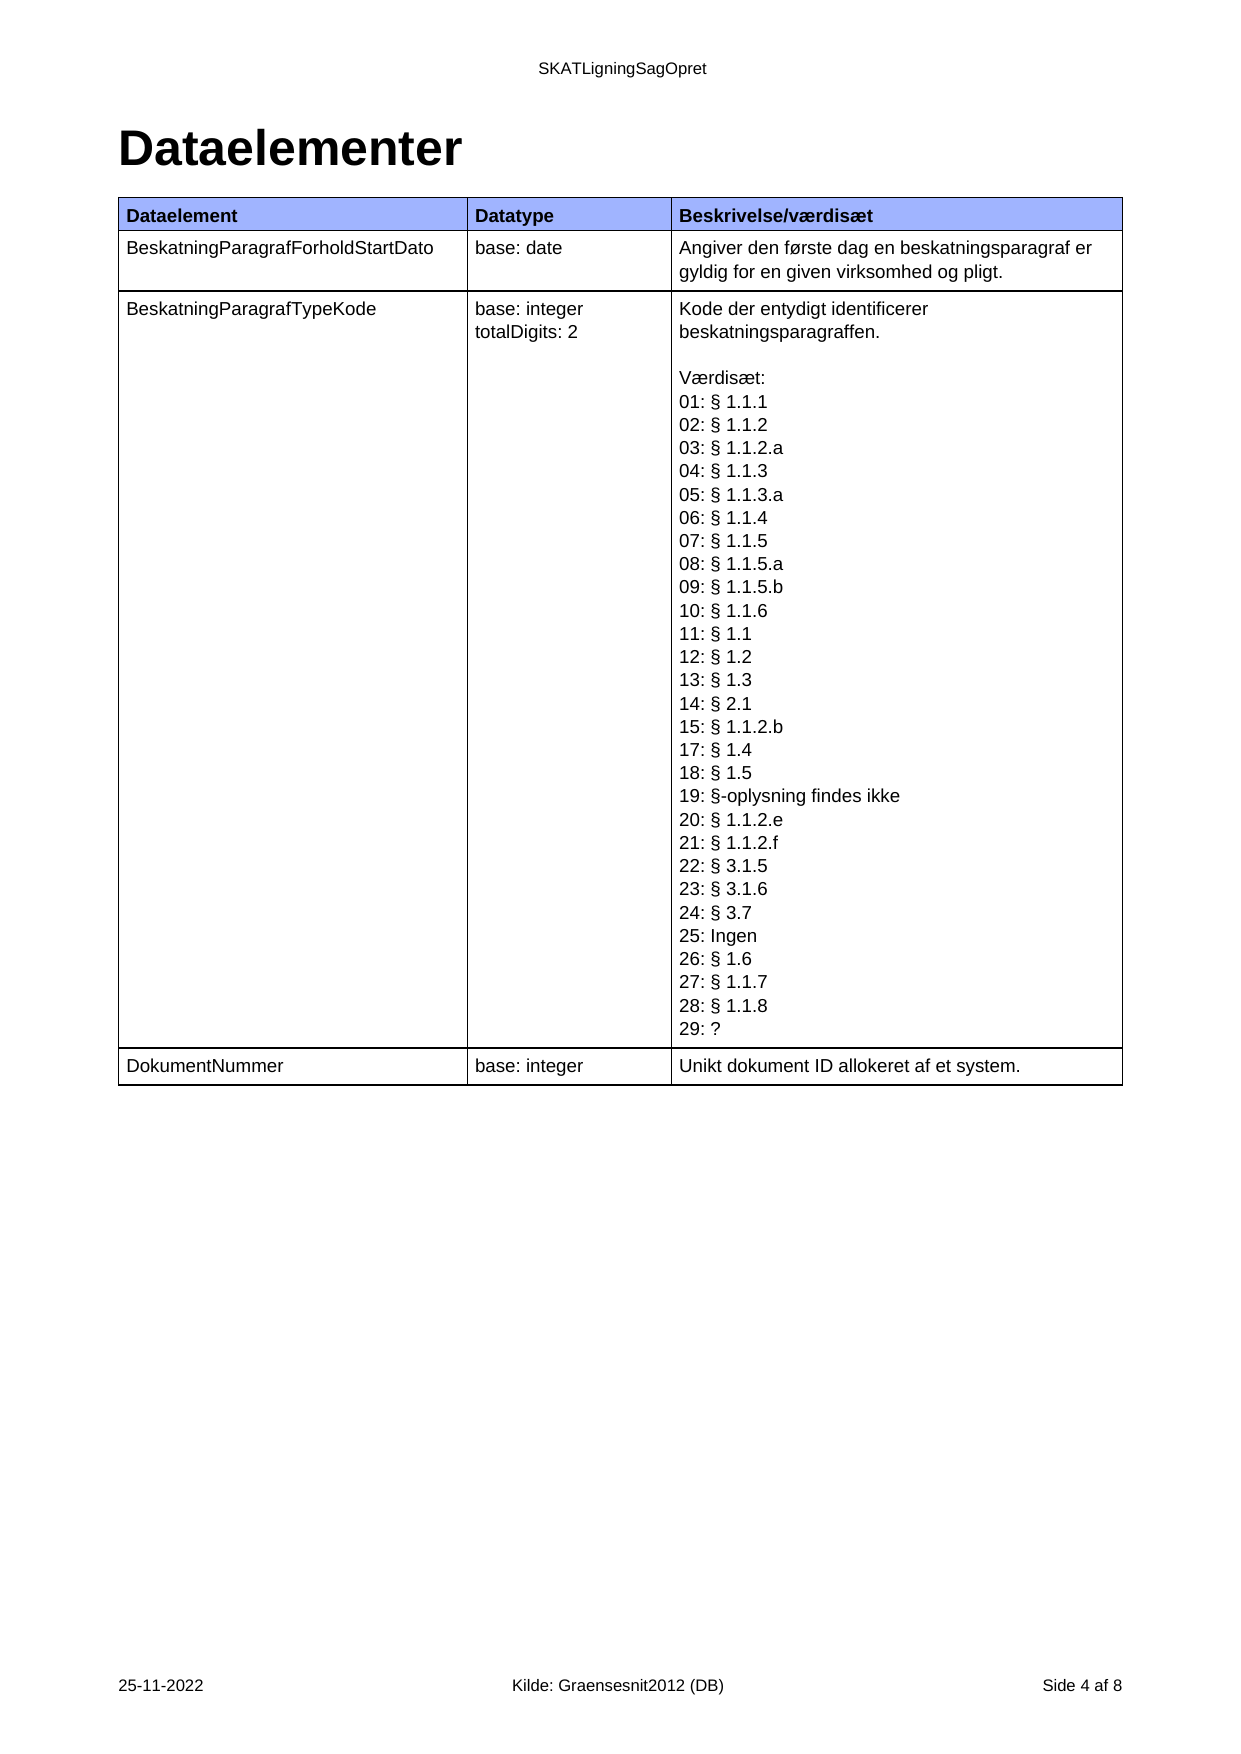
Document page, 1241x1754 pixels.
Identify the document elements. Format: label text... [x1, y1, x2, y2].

table_header Datatype [468, 198, 671, 230]
table_header Beskrivelse/værdisæt [672, 198, 1122, 230]
table_cell base: date [468, 231, 671, 290]
table_header Dataelement [119, 198, 467, 230]
table_cell BeskatningParagrafTypeKode [119, 292, 467, 1047]
table_cell DokumentNummer [119, 1049, 467, 1084]
title Dataelementer [118, 118, 1122, 176]
table_cell base: integer [468, 1049, 671, 1084]
table_cell base: integer totalDigits: 2 [468, 292, 671, 1047]
table_cell Kode der entydigt identificerer beskatningsparagraffen. Værdisæt: 01: § 1.1.1 02: § 1.1.2 03: § 1.1.2.a 04: § 1.1.3 05: § 1.1.3.a 06: § 1.1.4 07: § 1.1.5 08: § 1.1.5.a 09: § 1.1.5.b 10: § 1.1.6 11: § 1.1 12: § 1.2 13: § 1.3 14: § 2.1 15: § 1.1.2.b 17: § 1.4 18: § 1.5 19: §-oplysning findes ikke 20: § 1.1.2.e 21: § 1.1.2.f 22: § 3.1.5 23: § 3.1.6 24: § 3.7 25: Ingen 26: § 1.6 27: § 1.1.7 28: § 1.1.8 29: ? [672, 292, 1122, 1047]
table_cell Angiver den første dag en beskatningsparagraf er gyldig for en given virksomhed og pligt. [672, 231, 1122, 290]
table_cell BeskatningParagrafForholdStartDato [119, 231, 467, 290]
table_cell Unikt dokument ID allokeret af et system. [672, 1049, 1122, 1084]
